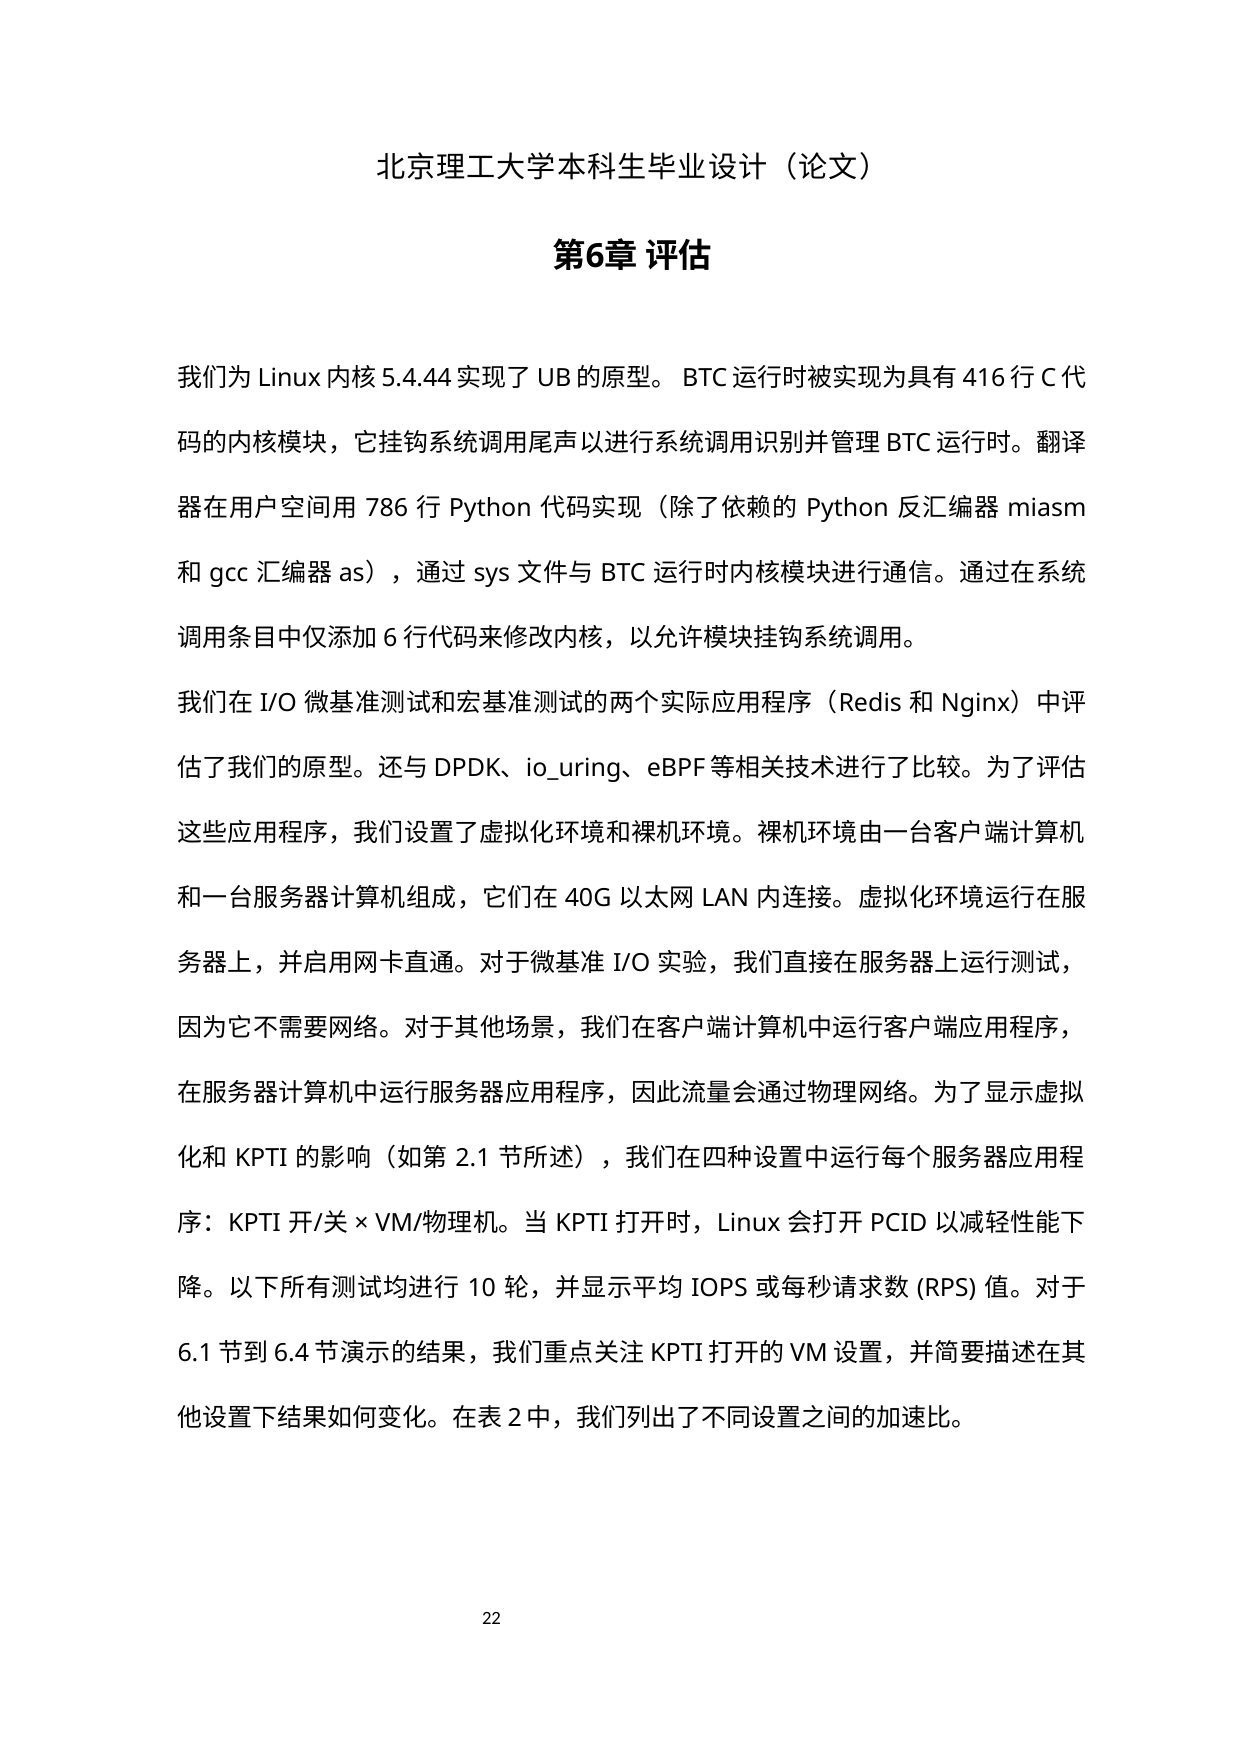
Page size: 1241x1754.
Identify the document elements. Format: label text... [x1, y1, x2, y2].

list 我们在 I/O 微基准测试和宏基准测试的两个实际应用程序（Redis 和 Nginx）中评估了我们的原型。还与DPDK、io_uring、eBPF等相关技术进行了比较。为了评估这些应用程序，我们设置了虚拟化环境和裸机环境。裸机环境由一台客户端计算机和一台服务器计算机组成，它们在 40G 以太网 LAN 内连接。虚拟化环境运行在服务器上，并启用网卡直通。对于微基准 I/O 实验，我们直接在服务器上运行测试，因为它不需要网络。对于其他场景，我们在客户端计算机中运行客户端应用程序，在服务器计算机中运行服务器应用程序，因此流量会通过物理网络。为了显示虚拟化和 KPTI 的影响（如第 2.1 节所述），我们在四种设置中运行每个服务器应用程序：KPTI 开/关 × VM/物理机。当 KPTI 打开时，Linux 会打开 PCID 以减轻性能下降。以下所有测试均进行 10 轮，并显示平均 IOPS 或每秒请求数 (RPS) 值。对于6.1节到6.4节演示的结果，我们重点关注KPTI打开的VM设置，并简要描述在其他设置下结果如何变化。在表2中，我们列出了不同设置之间的加速比。 [177, 668, 1087, 1448]
list 我们为Linux内核5.4.44实现了UB的原型。 BTC运行时被实现为具有416行C代码的内核模块，它挂钩系统调用尾声以进行系统调用识别并管理BTC运行时。翻译器在用户空间用 786 行 Python 代码实现（除了依赖的 Python 反汇编器 miasm 和 gcc 汇编器 as），通过 sys 文件与 BTC 运行时内核模块进行通信。通过在系统调用条目中仅添加 6 行代码来修改内核，以允许模块挂钩系统调用。 [177, 343, 1087, 668]
list 评估 [177, 221, 1087, 286]
